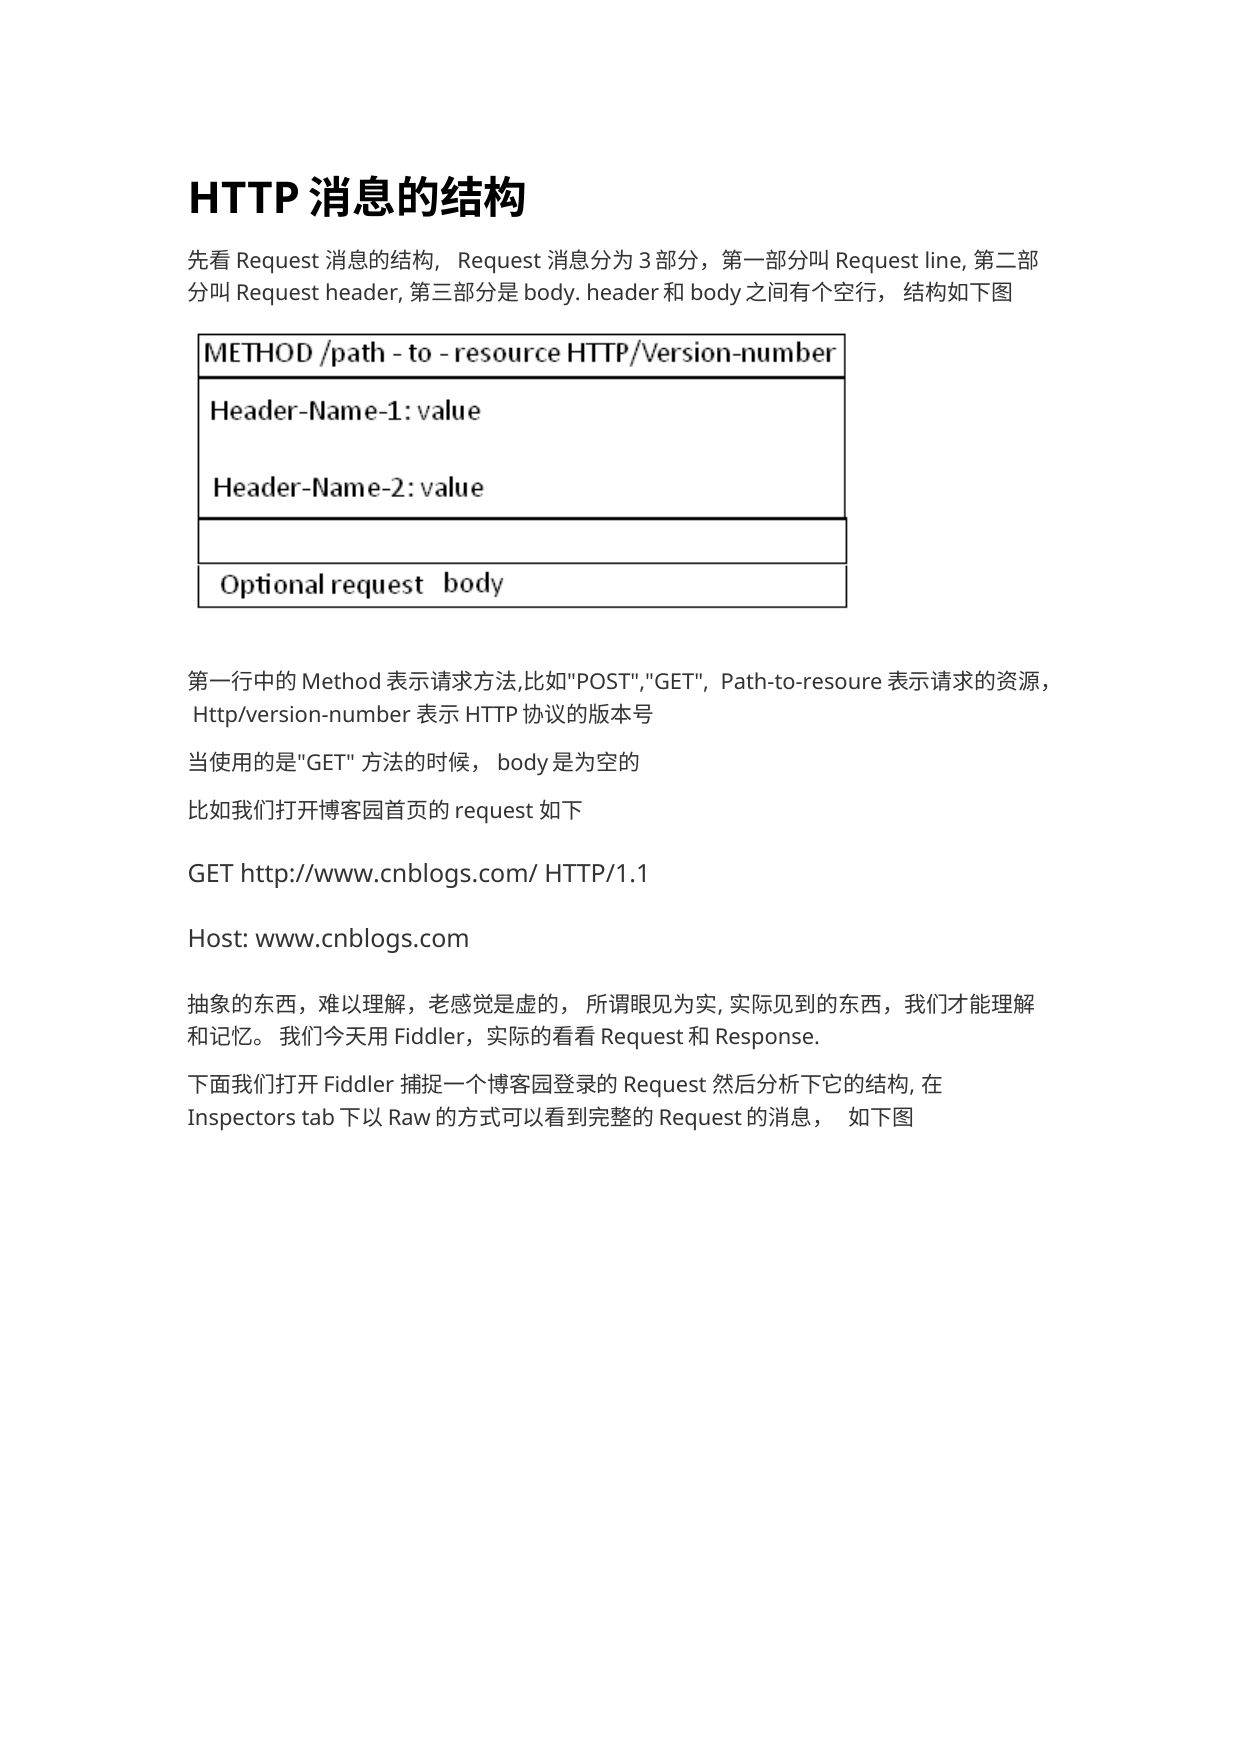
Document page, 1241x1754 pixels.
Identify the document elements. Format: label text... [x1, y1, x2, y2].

text 比如我们打开博客园首页的request 如下 [187, 793, 1053, 825]
picture [187, 323, 859, 627]
text 抽象的东西，难以理解，老感觉是虚的， 所谓眼见为实, 实际见到的东西，我们才能理解和记忆。 我们今天用Fiddler，实际的看看Request和Response. [187, 986, 1053, 1051]
text GET http://www.cnblogs.com/ HTTP/1.1 Host: www.cnblogs.com [187, 841, 1053, 971]
text 先看Request 消息的结构, Request 消息分为3部分，第一部分叫Request line, 第二部分叫Request header, 第三部分是body. header和body之间有个空行， 结构如下图 [187, 243, 1053, 308]
text 第一行中的Method表示请求方法,比如"POST","GET", Path-to-resoure表示请求的资源， Http/version-number 表示HTTP协议的版本号 [187, 664, 1053, 729]
text HTTP消息的结构 [187, 162, 1053, 227]
text 当使用的是"GET" 方法的时候， body是为空的 [187, 744, 1053, 777]
text 下面我们打开Fiddler 捕捉一个博客园登录的Request 然后分析下它的结构, 在Inspectors tab下以Raw的方式可以看到完整的Request的消息， 如下图 [187, 1067, 1053, 1132]
